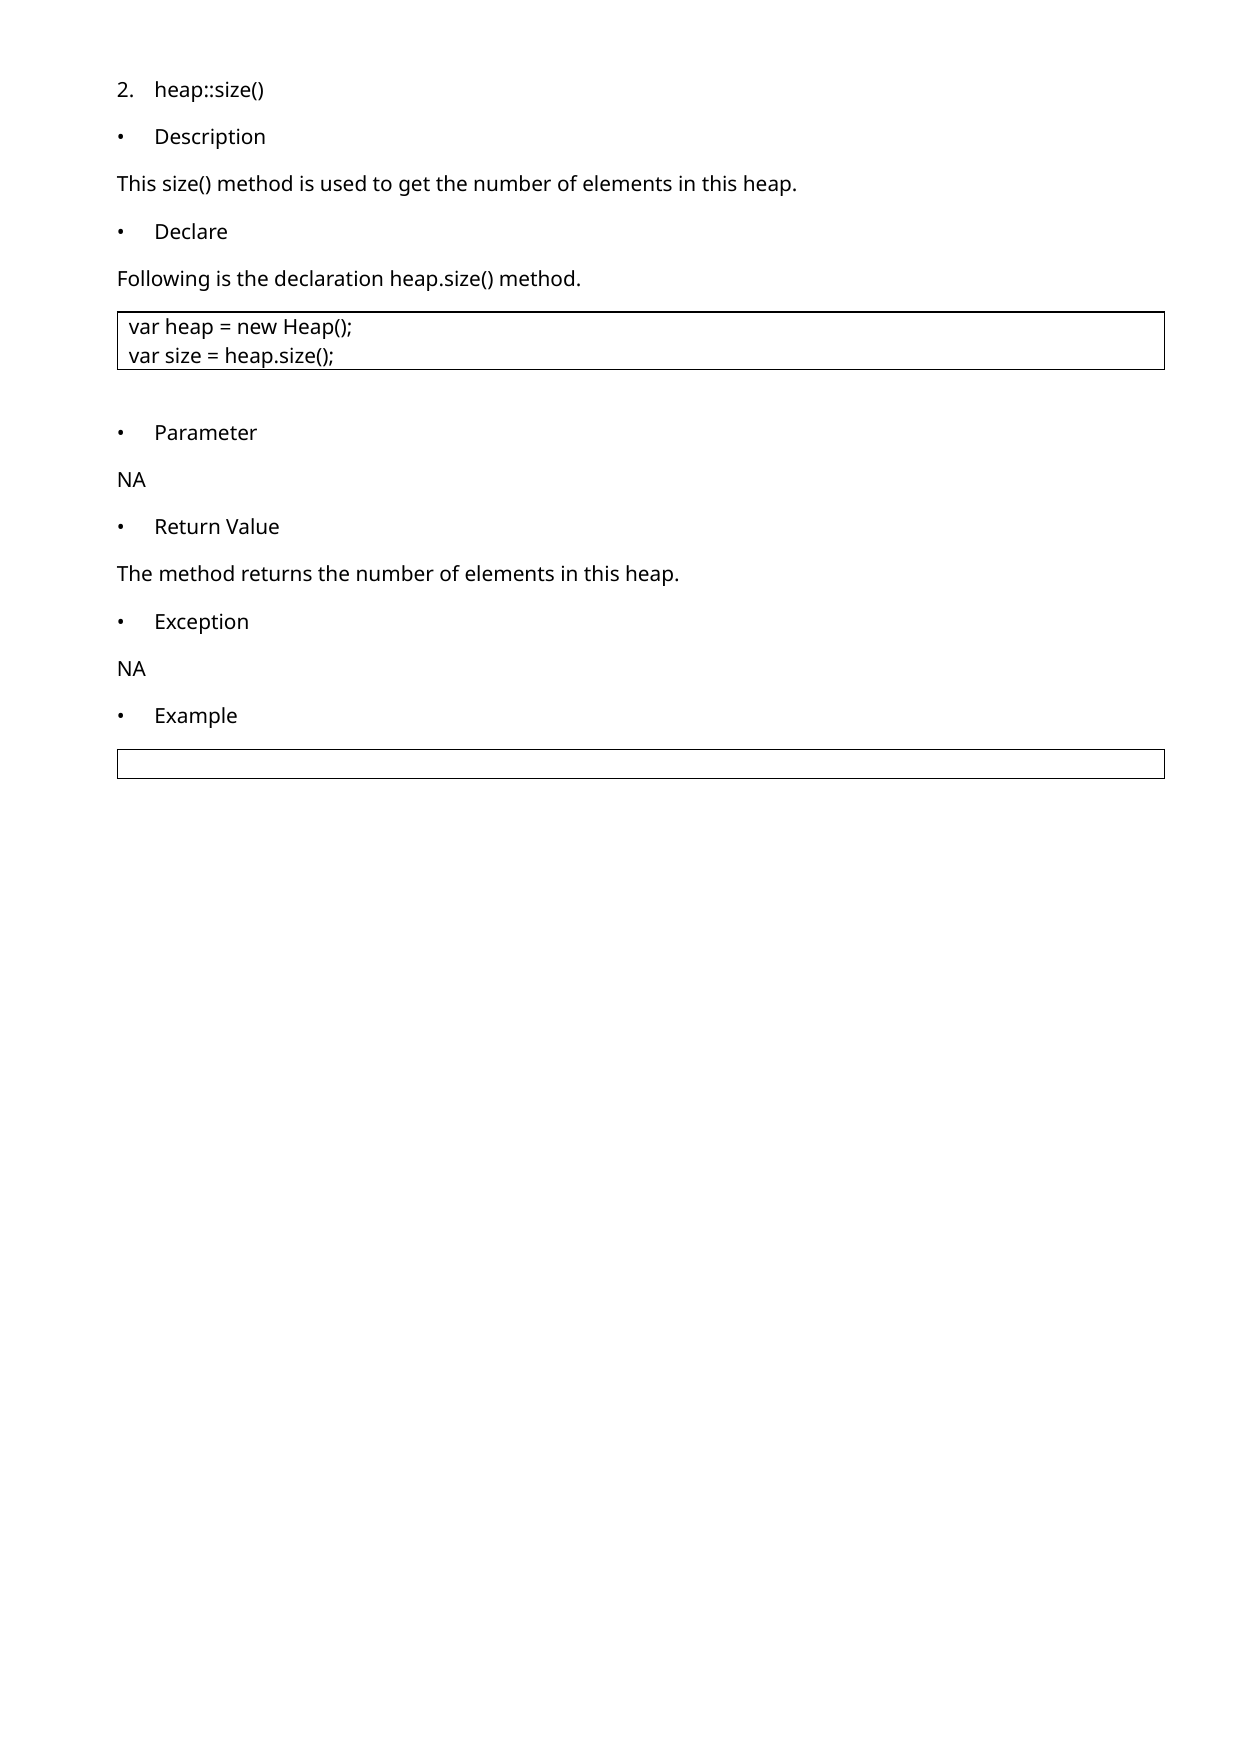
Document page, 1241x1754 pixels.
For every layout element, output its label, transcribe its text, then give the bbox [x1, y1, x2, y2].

list Declare [117, 217, 1165, 245]
list Parameter [117, 418, 1165, 446]
text The method returns the number of elements in this heap. [117, 559, 1165, 588]
text NA [117, 654, 1165, 683]
list heap::size() [117, 75, 1165, 103]
text This size() method is used to get the number of elements in this heap. [117, 169, 1165, 198]
list Return Value [117, 512, 1165, 541]
list Example [117, 701, 1165, 730]
table_header [118, 750, 1164, 778]
list Description [117, 122, 1165, 151]
text Following is the declaration heap.size() method. [117, 264, 1165, 293]
list Exception [117, 607, 1165, 635]
table_header var heap = new Heap(); var size = heap.size(); [118, 313, 1164, 369]
text NA [117, 465, 1165, 493]
